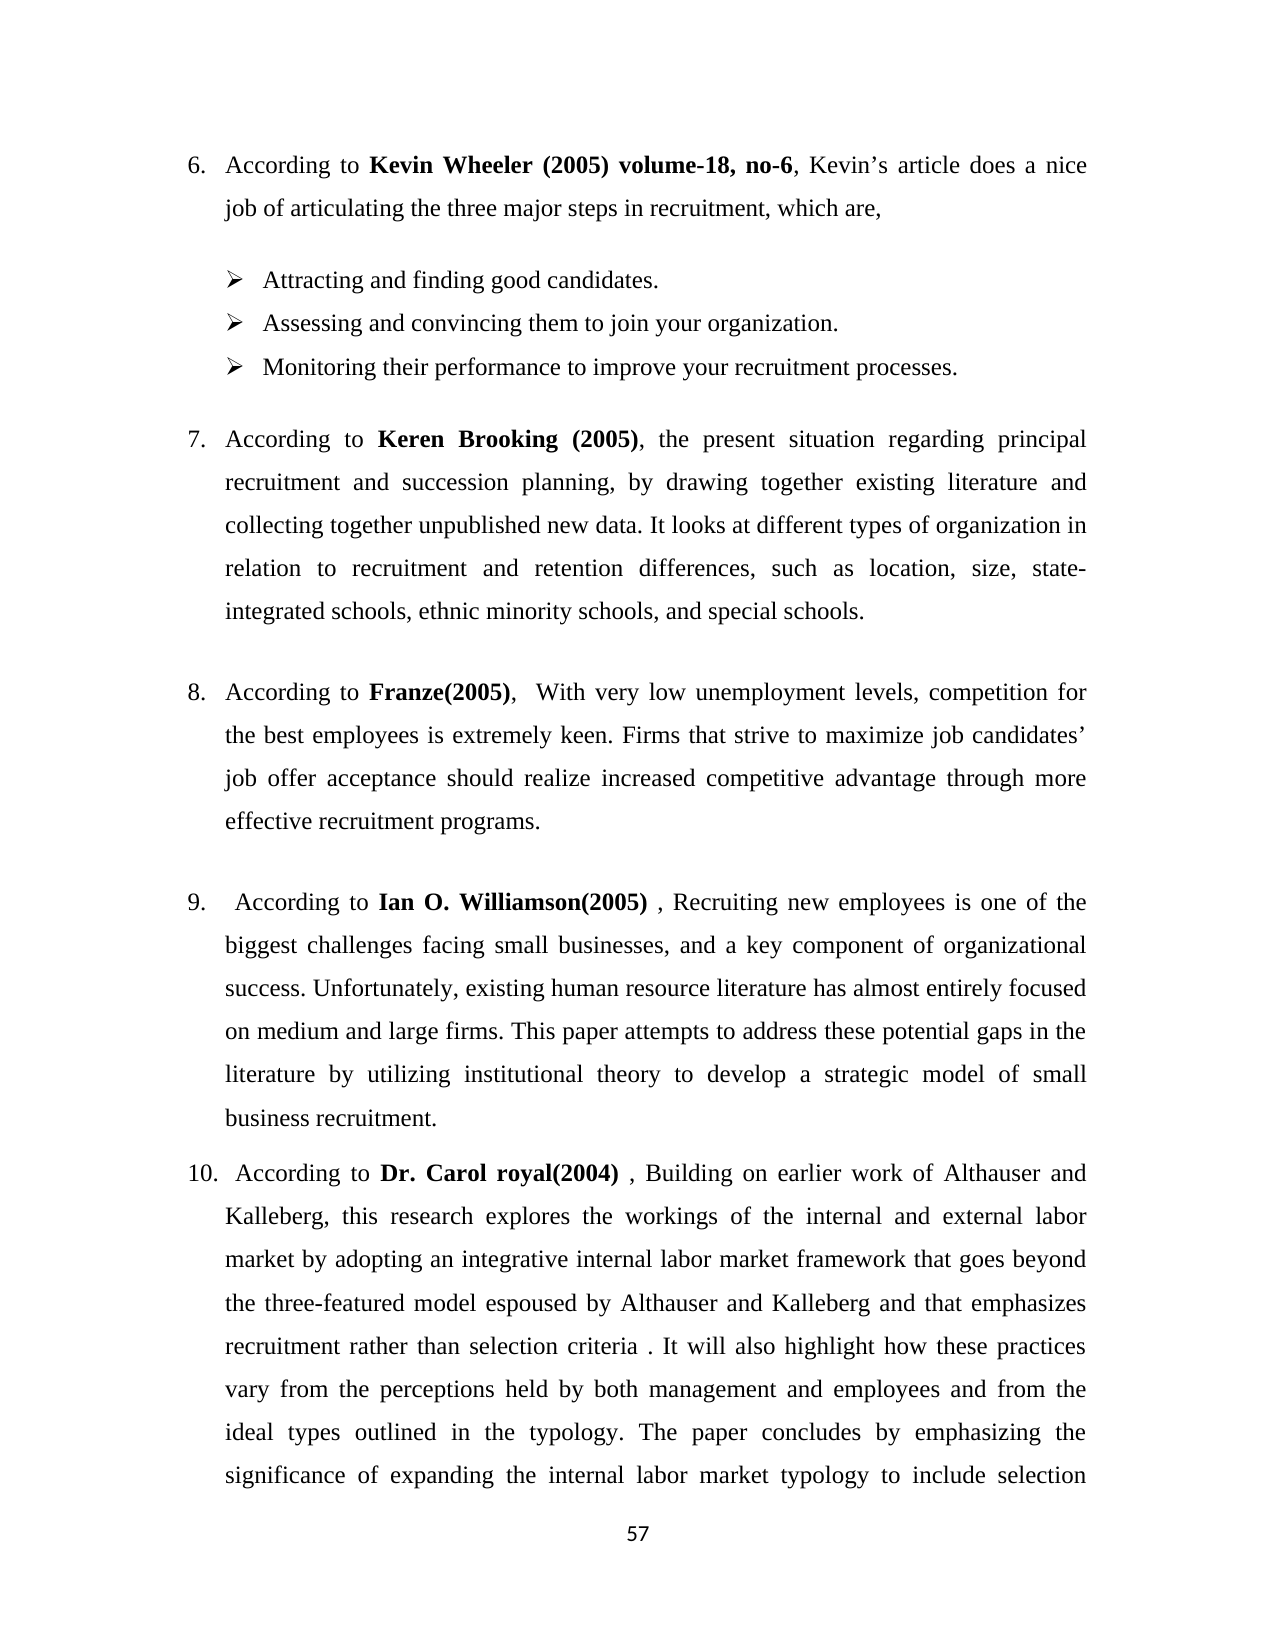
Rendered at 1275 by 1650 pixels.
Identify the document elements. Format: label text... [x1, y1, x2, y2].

list According to Keren Brooking (2005), the present situation regarding principal recruitment and succession planning, by drawing together existing literature and collecting together unpublished new data. It looks at different types of organization in relation to recruitment and retention differences, such as location, size, state-integrated schools, ethnic minority schools, and special schools. [187, 424, 1087, 625]
list According to Kevin Wheeler (2005) volume-18, no-6, Kevin’s article does a nice job of articulating the three major steps in recruitment, which are, [187, 150, 1087, 222]
list Assessing and convincing them to join your organization. [225, 308, 1087, 337]
list Monitoring their performance to improve your recruitment processes. [225, 352, 1087, 380]
list According to Ian O. Williamson(2005) , Recruiting new employees is one of the biggest challenges facing small businesses, and a key component of organizational success. Unfortunately, existing human resource literature has almost entirely focused on medium and large firms. This paper attempts to address these potential gaps in the literature by utilizing institutional theory to develop a strategic model of small business recruitment. [187, 887, 1087, 1131]
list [187, 1158, 1087, 1489]
list According to Franze(2005), With very low unemployment levels, competition for the best employees is extremely keen. Firms that strive to maximize job candidates’ job offer acceptance should realize increased competitive advantage through more effective recruitment programs. [187, 677, 1087, 835]
list Attracting and finding good candidates. [225, 265, 1087, 294]
